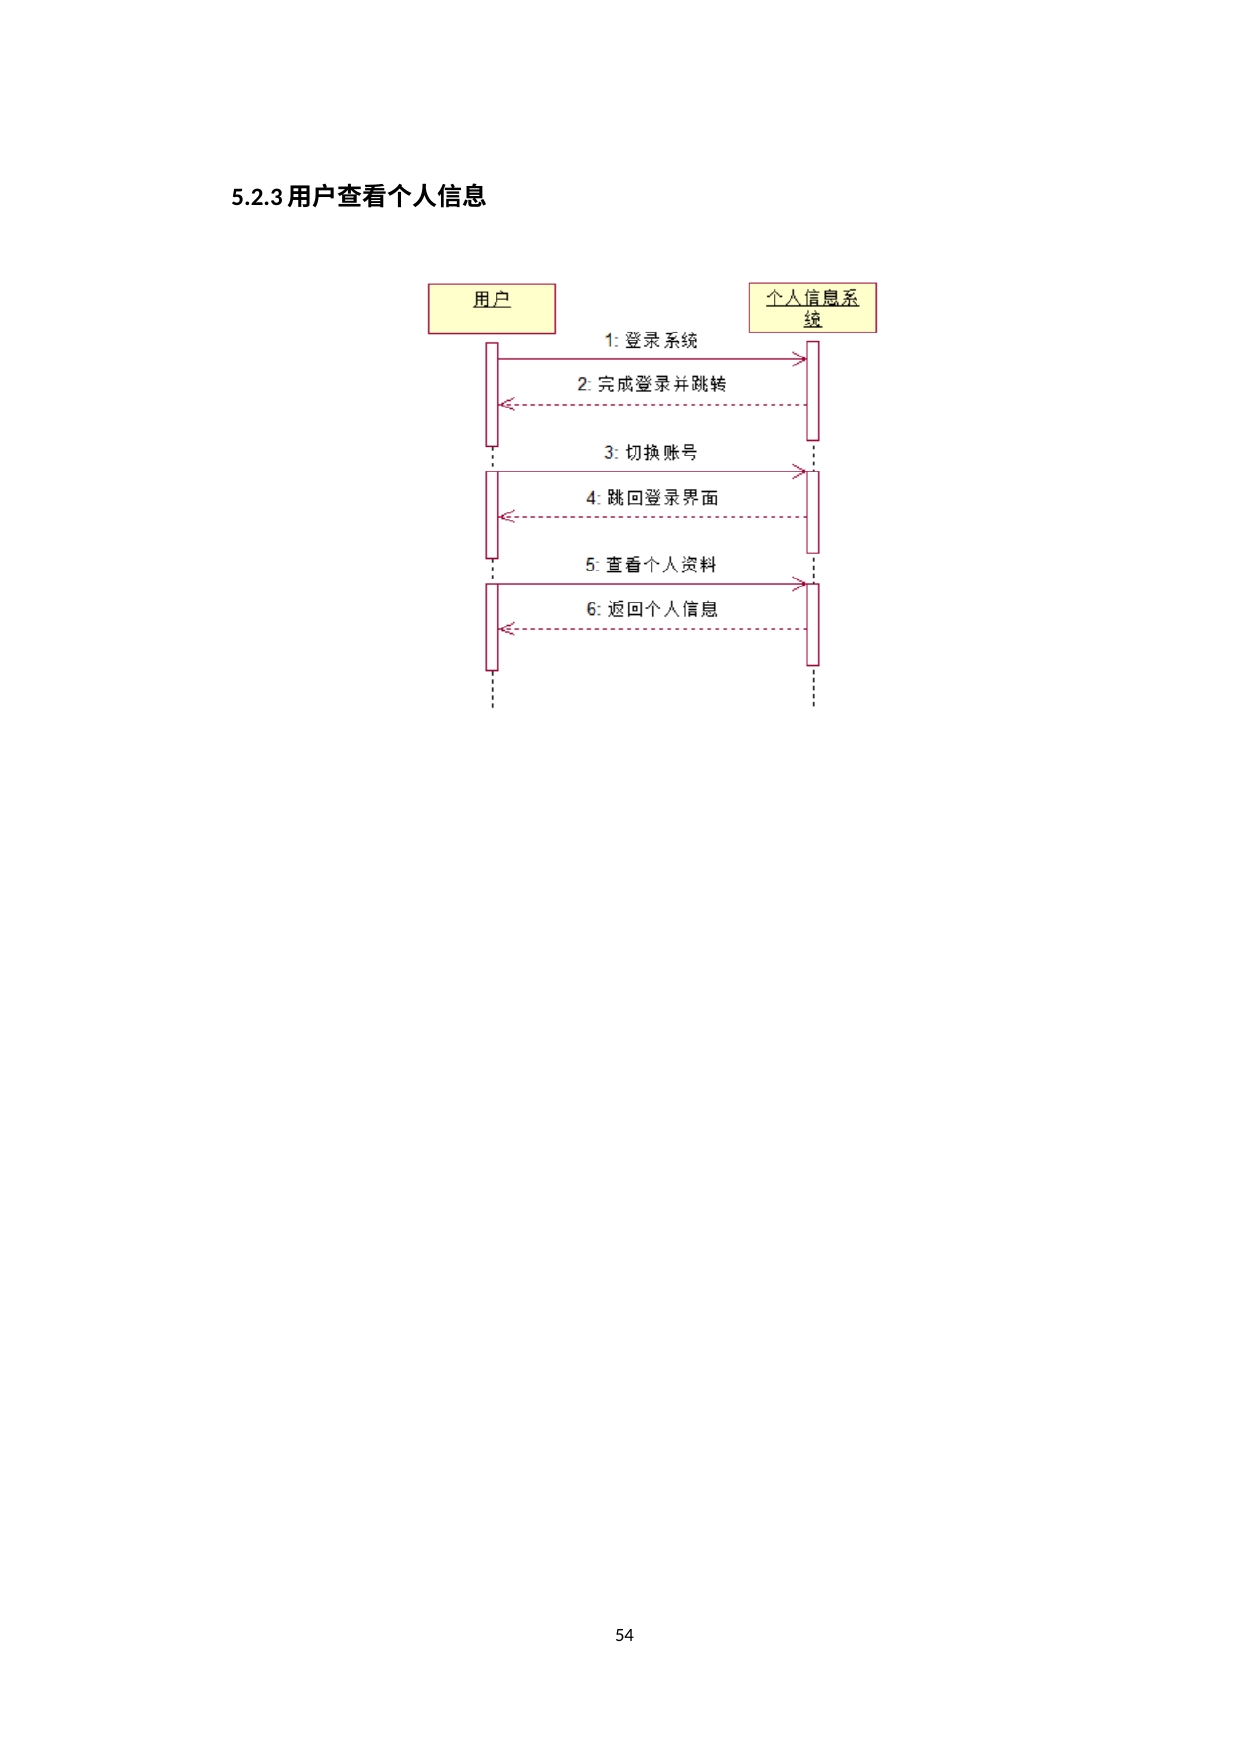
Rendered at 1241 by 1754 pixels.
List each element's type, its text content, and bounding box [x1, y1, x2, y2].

subtitle 5.2.3用户查看个人信息 [187, 162, 1053, 227]
picture [352, 227, 889, 808]
